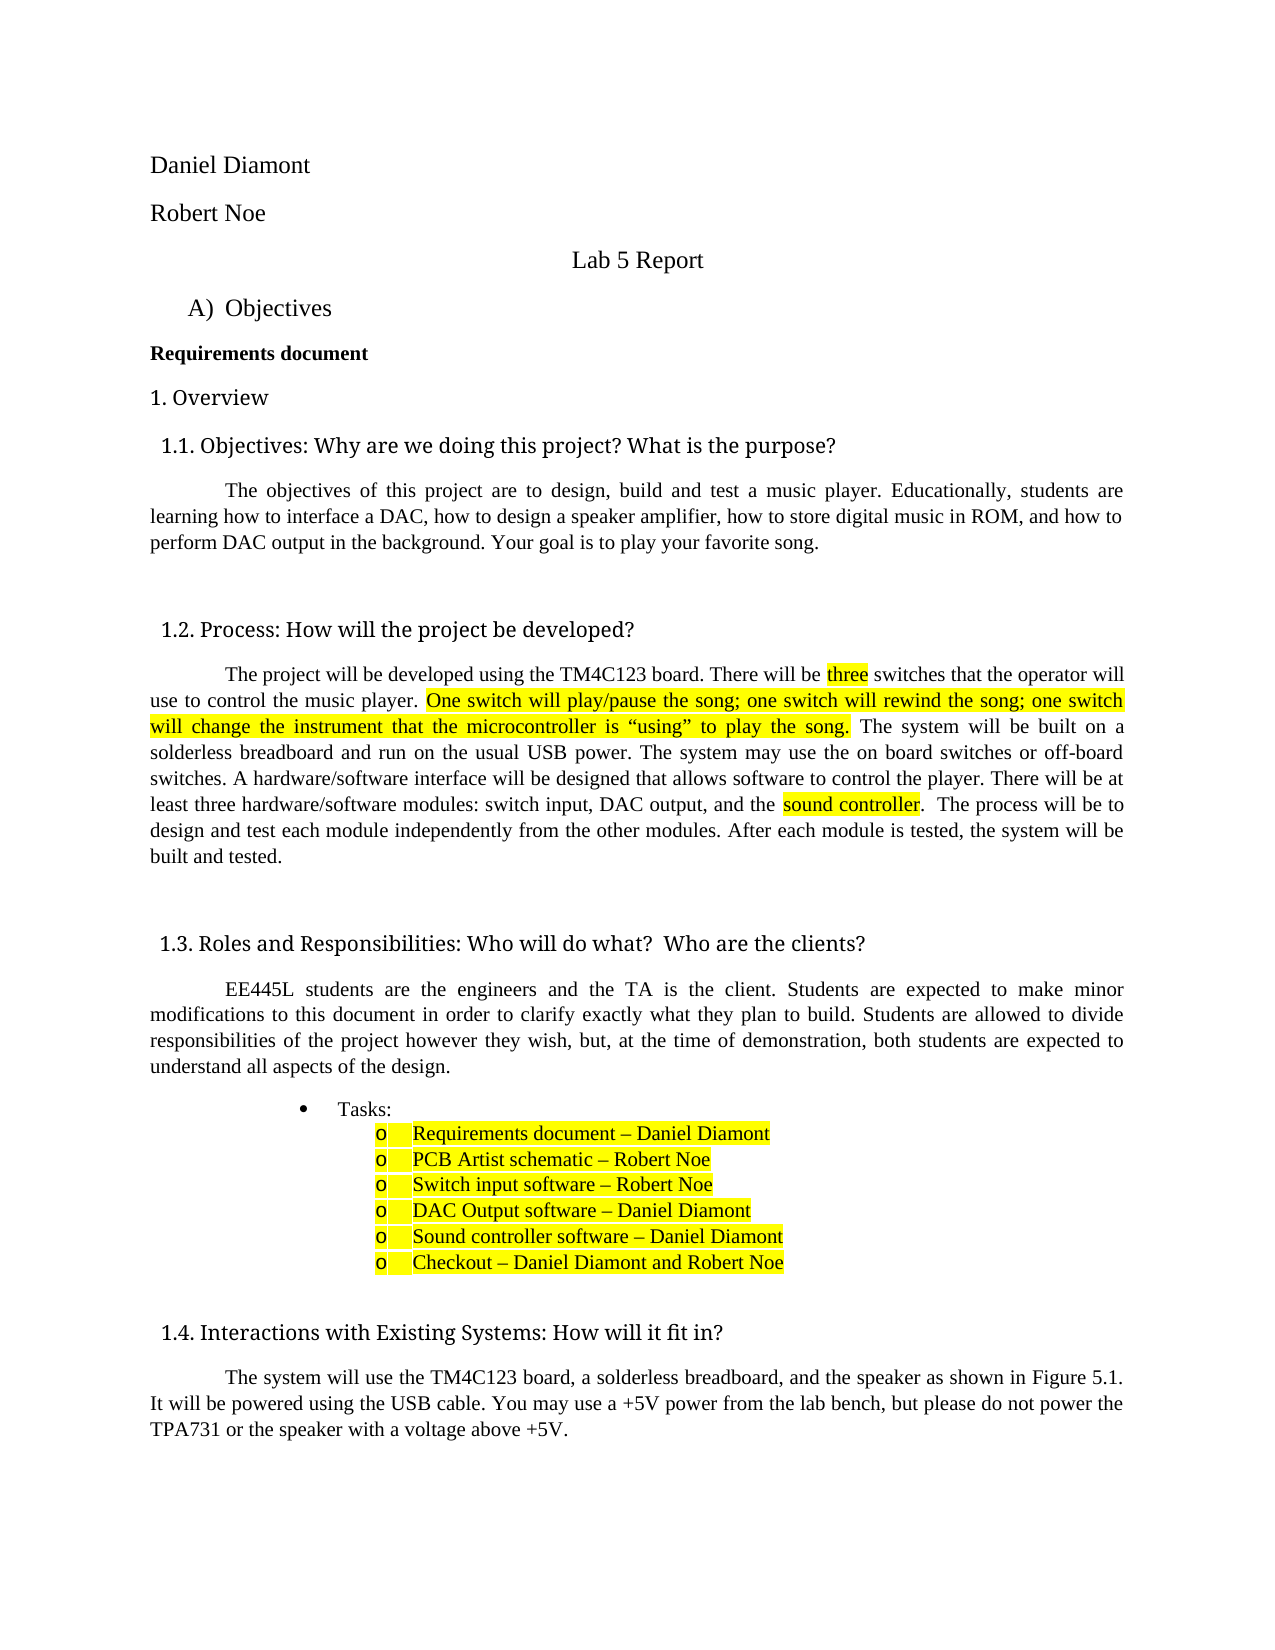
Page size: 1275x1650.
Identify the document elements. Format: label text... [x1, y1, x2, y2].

text The system will use the TM4C123 board, a solderless breadboard, and the speaker as shown in Figure 5.1. It will be powered using the USB cable. You may use a +5V power from the lab bench, but please do not power the TPA731 or the speaker with a voltage above +5V. [150, 1365, 1125, 1441]
text 1.4. Interactions with Existing Systems: How will it fit in? [150, 1318, 1125, 1346]
text Robert Noe [150, 198, 1125, 226]
text The objectives of this project are to design, build and test a music player. Educationally, students are learning how to interface a DAC, how to design a speaker amplifier, how to store digital music in ROM, and how to perform DAC output in the background. Your goal is to play your favorite song. [150, 478, 1125, 554]
list Objectives [187, 293, 1125, 322]
list Tasks: [300, 1097, 1125, 1121]
text Daniel Diamont [150, 150, 1125, 179]
text EE445L students are the engineers and the TA is the client. Students are expected to make minor modifications to this document in order to clarify exactly what they plan to build. Students are allowed to divide responsibilities of the project however they wish, but, at the time of demonstration, both students are expected to understand all aspects of the design. [150, 976, 1125, 1078]
list Requirements document – Daniel Diamont [375, 1121, 1125, 1147]
text 1.2. Process: How will the project be developed? [150, 615, 1125, 643]
text 1. Overview [150, 383, 1125, 412]
list Switch input software – Robert Noe [375, 1172, 1125, 1198]
text 1.3. Roles and Responsibilities: Who will do what? Who are the clients? [150, 929, 1125, 958]
text Requirements document [150, 341, 1125, 365]
list PCB Artist schematic – Robert Noe [375, 1147, 1125, 1172]
text The project will be developed using the TM4C123 board. There will be three switches that the operator will use to control the music player. One switch will play/pause the song; one switch will rewind the song; one switch will change the instrument that the microcontroller is “using” to play the song. The system will be built on a solderless breadboard and run on the usual USB power. The system may use the on board switches or off-board switches. A hardware/software interface will be designed that allows software to control the player. There will be at least three hardware/software modules: switch input, DAC output, and the sound controller. The process will be to design and test each module independently from the other modules. After each module is tested, the system will be built and tested. [150, 662, 1125, 868]
list Sound controller software – Daniel Diamont [375, 1224, 1125, 1249]
list DAC Output software – Daniel Diamont [375, 1198, 1125, 1224]
list Checkout – Daniel Diamont and Robert Noe [375, 1249, 1125, 1275]
text 1.1. Objectives: Why are we doing this project? What is the purpose? [150, 431, 1125, 459]
text Lab 5 Report [150, 245, 1125, 274]
